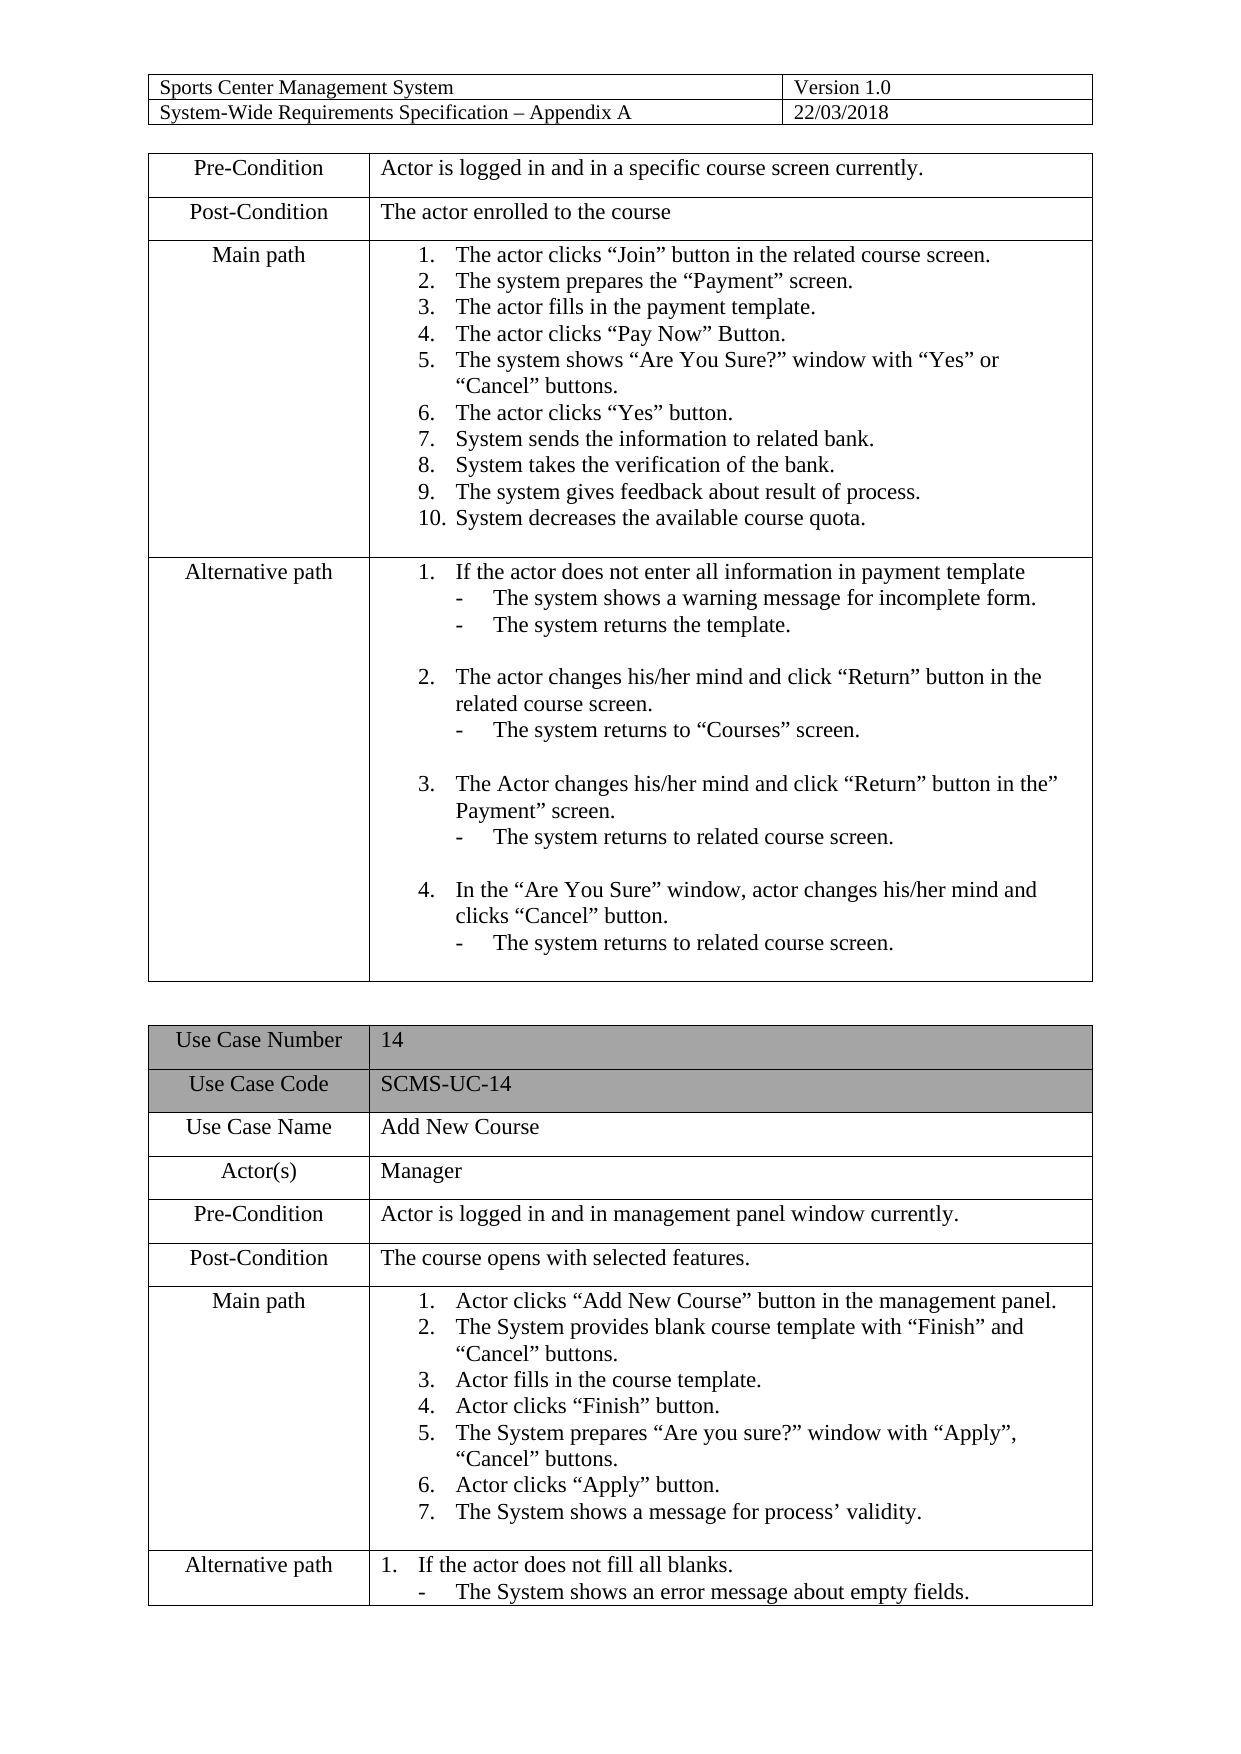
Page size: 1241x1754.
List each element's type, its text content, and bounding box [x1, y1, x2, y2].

table_cell Alternative path [149, 1551, 369, 1605]
table_cell If the actor does not enter all information in payment template The system shows a warning message for incomplete form. The system returns the template. The actor changes his/her mind and click “Return” button in the related course screen. The system returns to “Courses” screen. The Actor changes his/her mind and click “Return” button in the” Payment” screen. The system returns to related course screen. In the “Are You Sure” window, actor changes his/her mind and clicks “Cancel” button. The system returns to related course screen. [370, 558, 1092, 981]
table_cell The actor enrolled to the course [370, 198, 1092, 239]
table_cell Use Case Name [149, 1113, 369, 1156]
table_cell Alternative path [149, 558, 369, 981]
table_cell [370, 1551, 1092, 1605]
table_cell Actor is logged in and in a specific course screen currently. [370, 154, 1092, 197]
table_cell SCMS-UC-14 [370, 1070, 1092, 1112]
table_cell Main path [149, 1287, 369, 1550]
table_cell Post-Condition [149, 1244, 369, 1286]
table_cell Main path [149, 241, 369, 557]
table_cell Use Case Code [149, 1070, 369, 1112]
table_cell Add New Course [370, 1113, 1092, 1156]
table_cell Actor clicks “Add New Course” button in the management panel. The System provides blank course template with “Finish” and “Cancel” buttons. Actor fills in the course template. Actor clicks “Finish” button. The System prepares “Are you sure?” window with “Apply”, “Cancel” buttons. Actor clicks “Apply” button. The System shows a message for process’ validity. [370, 1287, 1092, 1550]
table_cell Actor is logged in and in management panel window currently. [370, 1200, 1092, 1243]
table_cell Pre-Condition [149, 154, 369, 197]
table_cell The course opens with selected features. [370, 1244, 1092, 1286]
table_cell Manager [370, 1157, 1092, 1199]
table_cell Actor(s) [149, 1157, 369, 1199]
table_header Use Case Number [149, 1026, 369, 1069]
table_cell Pre-Condition [149, 1200, 369, 1243]
table_cell The actor clicks “Join” button in the related course screen. The system prepares the “Payment” screen. The actor fills in the payment template. The actor clicks “Pay Now” Button. The system shows “Are You Sure?” window with “Yes” or “Cancel” buttons. The actor clicks “Yes” button. System sends the information to related bank. System takes the verification of the bank. The system gives feedback about result of process. System decreases the available course quota. [370, 241, 1092, 557]
table_cell Post-Condition [149, 198, 369, 239]
table_header 14 [370, 1026, 1092, 1069]
